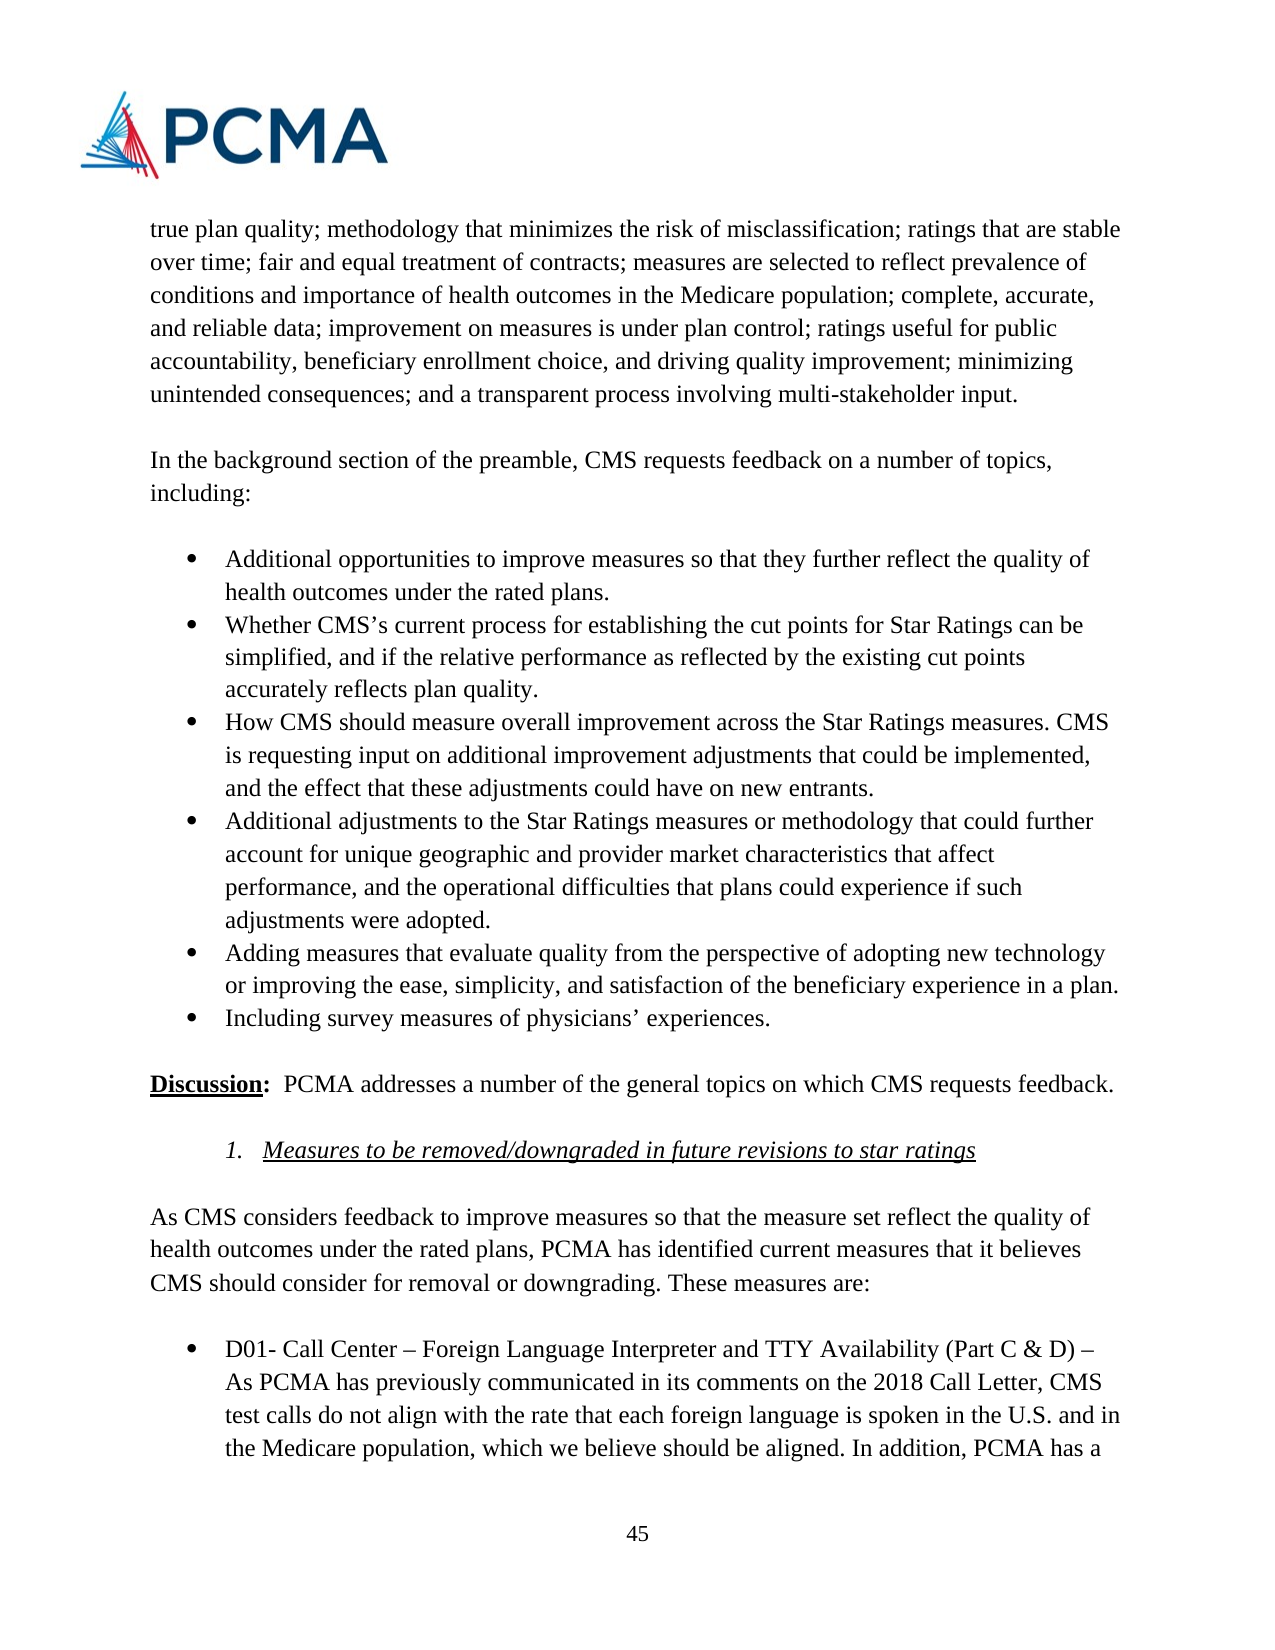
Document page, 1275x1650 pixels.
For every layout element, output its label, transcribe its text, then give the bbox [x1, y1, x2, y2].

picture [15, 25, 425, 194]
list Whether CMS’s current process for establishing the cut points for Star Ratings can be simplified, and if the relative performance as reflected by the existing cut points accurately reflects plan quality. [187, 610, 1084, 703]
list Including survey measures of physicians’ experiences. [187, 1003, 1133, 1032]
text Discussion: PCMA addresses a number of the general topics on which CMS requests feedback. [150, 1069, 1133, 1098]
list Adding measures that evaluate quality from the perspective of adopting new technology or improving the ease, simplicity, and satisfaction of the beneficiary experience in a plan. [187, 938, 1119, 999]
list D01- Call Center – Foreign Language Interpreter and TTY Availability (Part C & D) – As PCMA has previously communicated in its comments on the 2018 Call Letter, CMS test calls do not align with the rate that each foreign language is spoken in the U.S. and in the Medicare population, which we believe should be aligned. In addition, PCMA has a [187, 1334, 1121, 1462]
list Additional adjustments to the Star Ratings measures or methodology that could further account for unique geographic and provider market characteristics that affect performance, and the operational difficulties that plans could experience if such adjustments were adopted. [187, 806, 1093, 934]
text In the background section of the preamble, CMS requests feedback on a number of topics, including: [150, 445, 1055, 507]
list How CMS should measure overall improvement across the Star Ratings measures. CMS is requesting input on additional improvement adjustments that could be implemented, and the effect that these adjustments could have on new entrants. [187, 707, 1110, 802]
text As CMS considers feedback to improve measures so that the measure set reflect the quality of health outcomes under the rated plans, PCMA has identified current measures that it believes CMS should consider for removal or downgrading. These measures are: [150, 1202, 1093, 1296]
list Measures to be removed/downgraded in future revisions to star ratings [225, 1135, 1133, 1164]
list Additional opportunities to improve measures so that they further reflect the quality of health outcomes under the rated plans. [187, 544, 1090, 606]
text true plan quality; methodology that minimizes the risk of misclassification; ratings that are stable over time; fair and equal treatment of contracts; measures are selected to reflect prevalence of conditions and importance of health outcomes in the Medicare population; complete, accurate, and reliable data; improvement on measures is under plan control; ratings useful for public accountability, beneficiary enrollment choice, and driving quality improvement; minimizing unintended consequences; and a transparent process involving multi-stakeholder input. [150, 214, 1123, 408]
